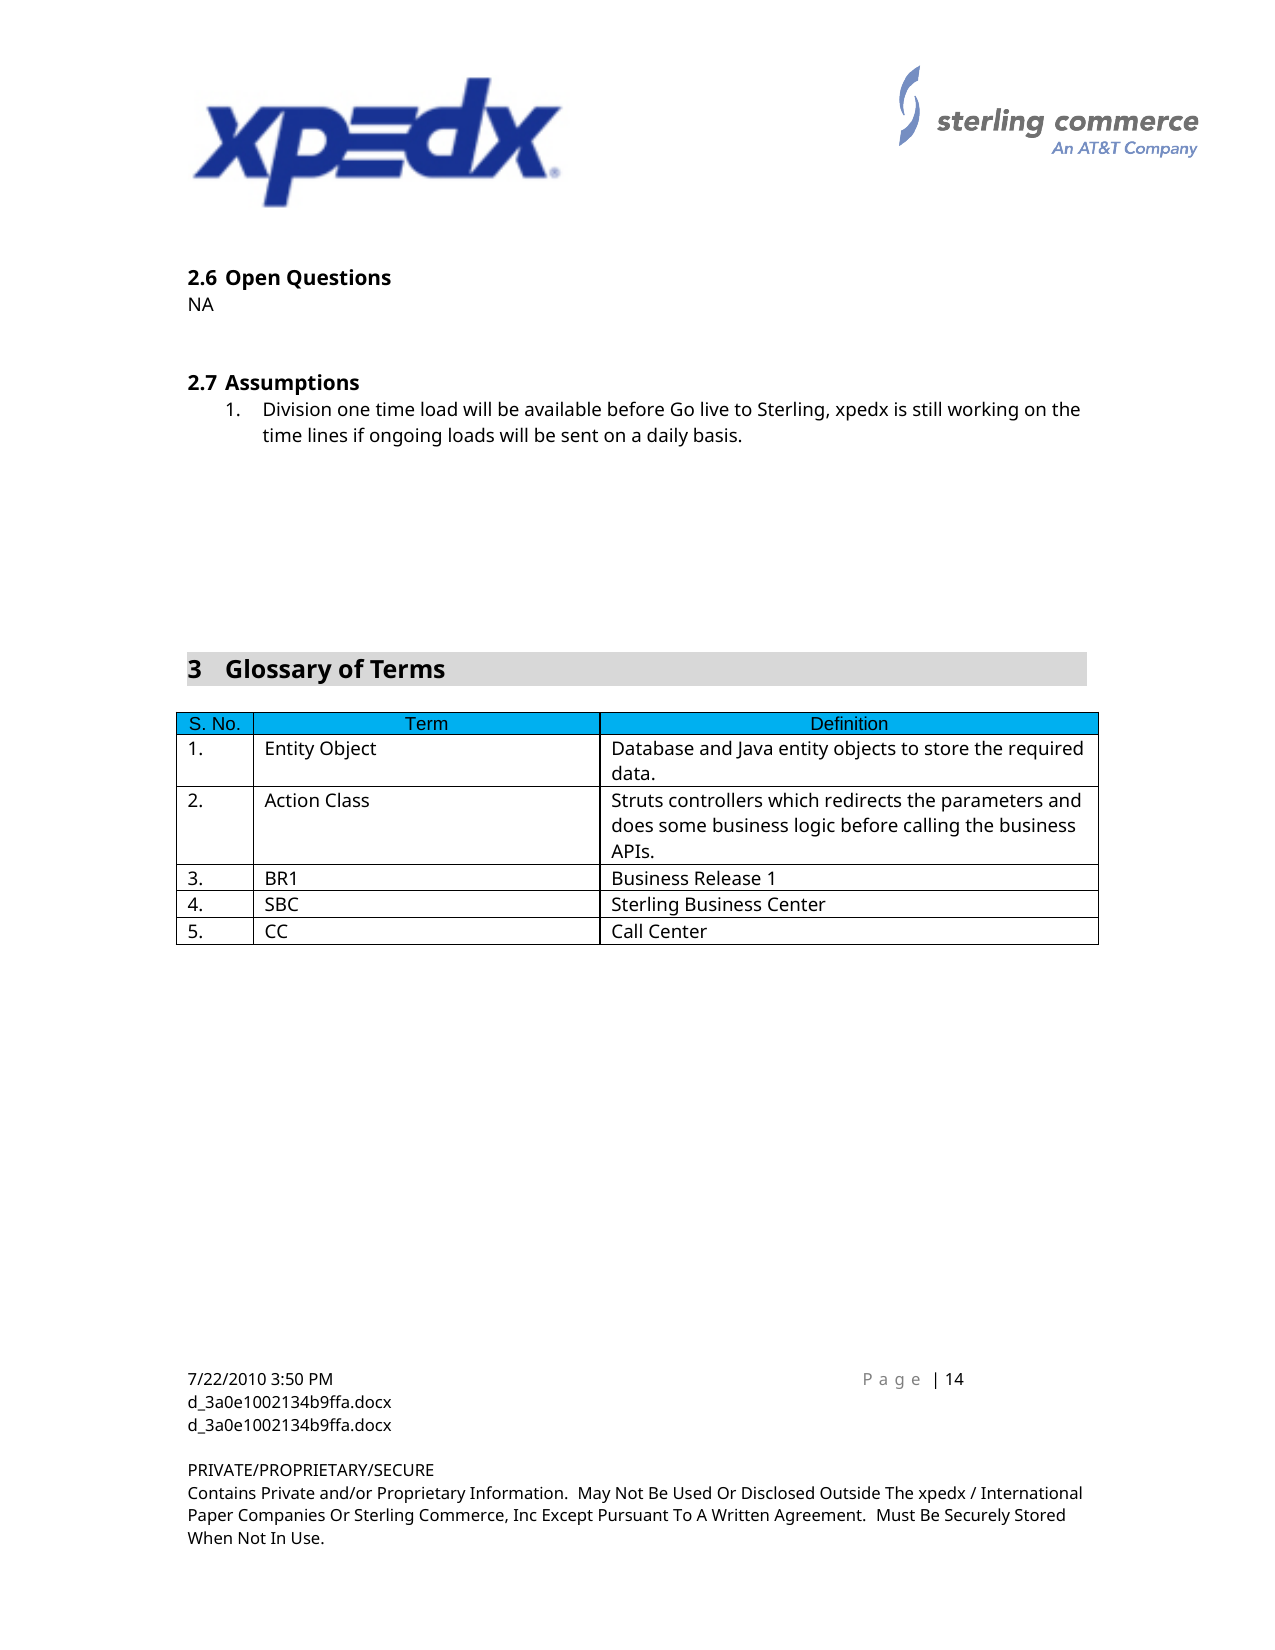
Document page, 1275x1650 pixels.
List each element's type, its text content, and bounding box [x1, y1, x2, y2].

table_cell Call Center [601, 918, 1098, 943]
table_cell 3. [177, 865, 253, 890]
subtitle Glossary of Terms [187, 652, 1087, 686]
subtitle Open Questions [187, 263, 1087, 292]
table_cell Business Release 1 [601, 865, 1098, 890]
table_cell Entity Object [254, 735, 599, 786]
table_cell 2. [177, 787, 253, 864]
table_cell SBC [254, 891, 599, 917]
picture [187, 75, 600, 210]
table_cell Sterling Business Center [601, 891, 1098, 917]
table_cell CC [254, 918, 599, 943]
table_cell Database and Java entity objects to store the required data. [601, 735, 1098, 786]
table_cell 5. [177, 918, 253, 943]
text NA [187, 292, 1087, 317]
picture [898, 65, 1199, 158]
table_header Term [254, 713, 599, 734]
table_header Definition [601, 713, 1098, 734]
list Division one time load will be available before Go live to Sterling, xpedx is still working on the time lines if ongoing loads will be sent on a daily basis. [225, 397, 1087, 448]
subtitle Assumptions [187, 368, 1087, 397]
table_cell BR1 [254, 865, 599, 890]
table_cell 1. [177, 735, 253, 786]
table_cell 4. [177, 891, 253, 917]
table_header S. No. [177, 713, 253, 734]
table_cell Action Class [254, 787, 599, 864]
table_cell Struts controllers which redirects the parameters and does some business logic before calling the business APIs. [601, 787, 1098, 864]
